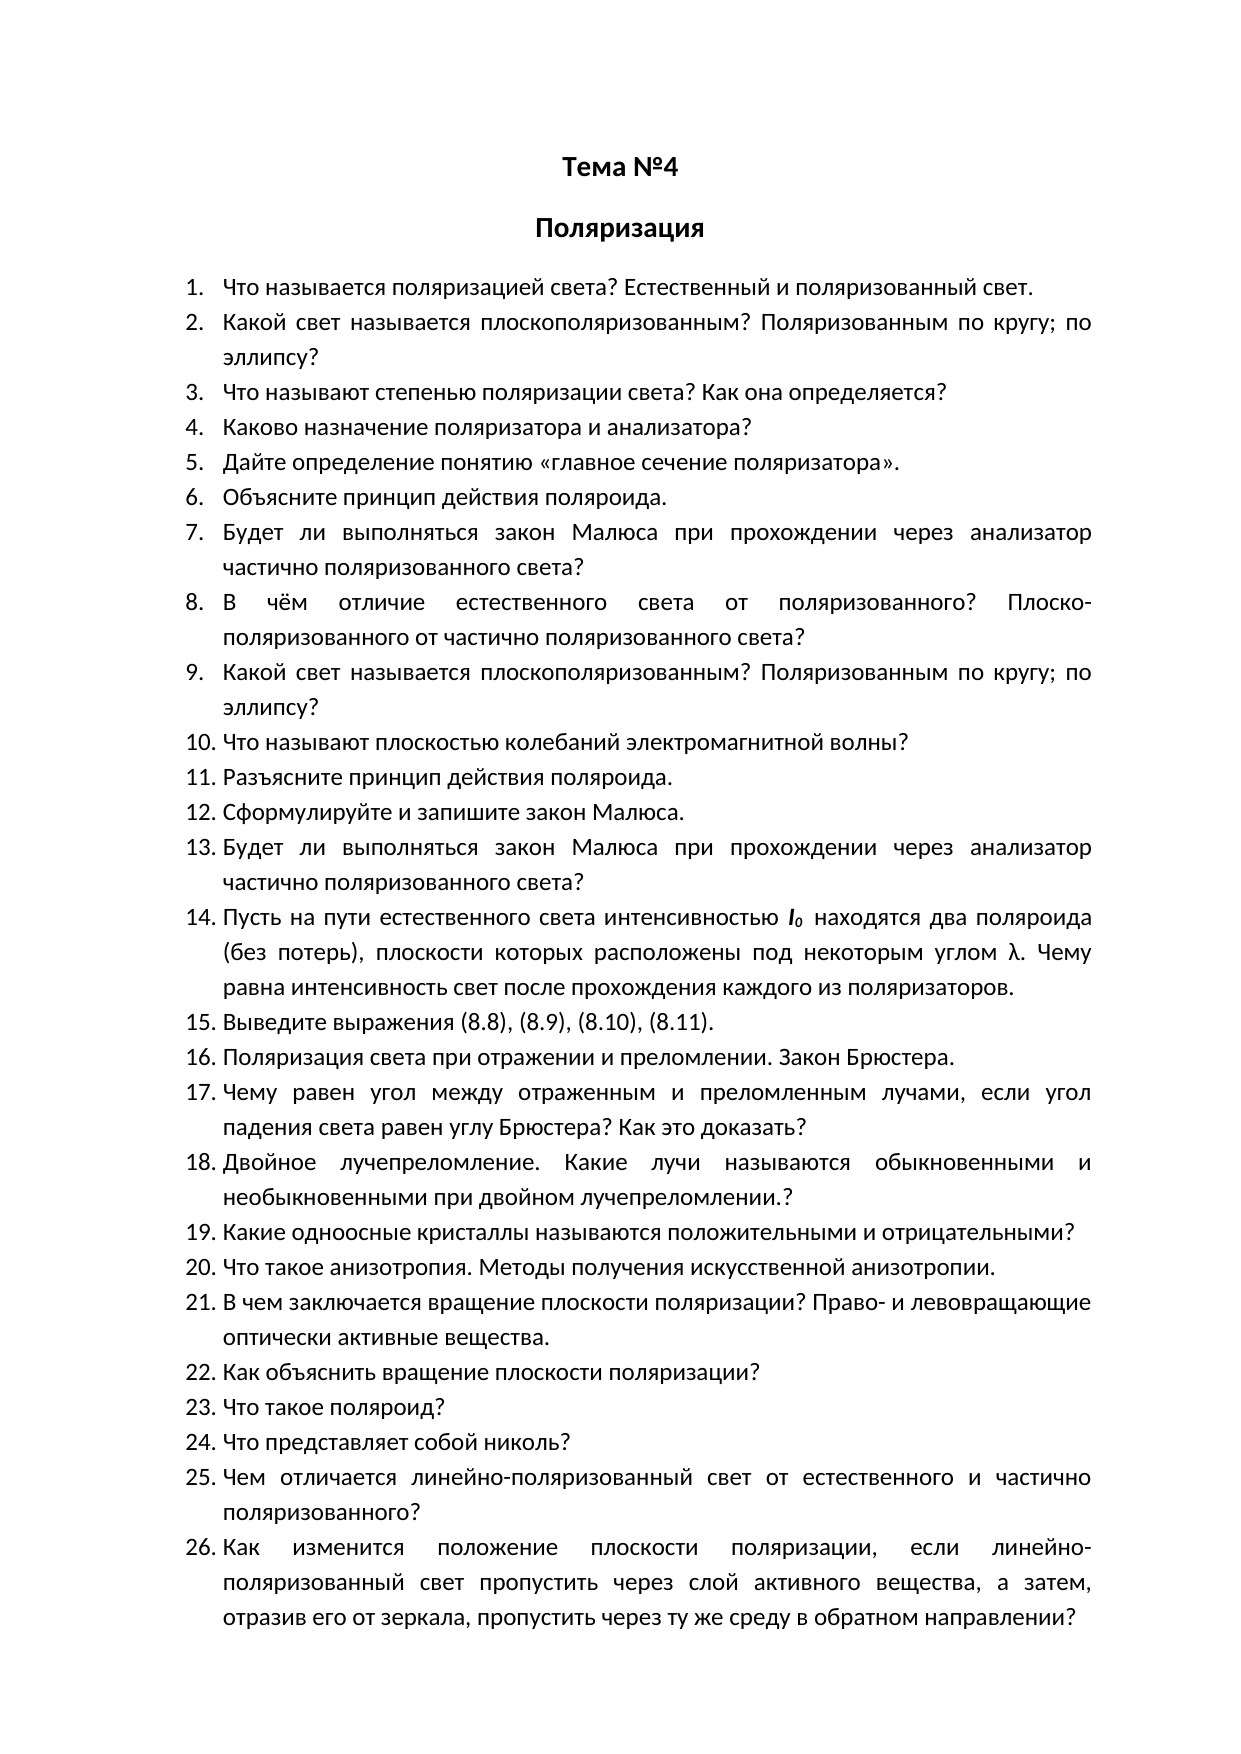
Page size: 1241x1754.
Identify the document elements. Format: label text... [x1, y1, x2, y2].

list В чем заключается вращение плоскости поляризации? Право- и левовращающие оптически активные вещества. [185, 1286, 1093, 1352]
list Что называют степенью поляризации света? Как она определяется? [185, 376, 1093, 407]
text Поляризация [148, 209, 1093, 245]
list Что такое анизотропия. Методы получения искусственной анизотропии. [185, 1251, 1093, 1282]
list Пусть на пути естественного света интенсивностью I0 находятся два поляроида (без потерь), плоскости которых расположены под некоторым углом λ. Чему равна интенсивность свет после прохождения каждого из поляризаторов. [185, 901, 1093, 1002]
list В чём отличие естественного света от поляризованного? Плоско-поляризованного от частично поляризованного света? [185, 586, 1093, 652]
list Разъясните принцип действия поляроида. [185, 761, 1093, 792]
list Поляризация света при отражении и преломлении. Закон Брюстера. [185, 1041, 1093, 1072]
list Как изменится положение плоскости поляризации, если линейно-поляризованный свет пропустить через слой активного вещества, а затем, отразив его от зеркала, пропустить через ту же среду в обратном направлении? [185, 1531, 1093, 1632]
list Чему равен угол между отраженным и преломленным лучами, если угол падения света равен углу Брюстера? Как это доказать? [185, 1076, 1093, 1142]
list Объясните принцип действия поляроида. [185, 481, 1093, 512]
text Тема №4 [148, 148, 1093, 183]
list Что называется поляризацией света? Естественный и поляризованный свет. [185, 271, 1093, 302]
list Дайте определение понятию «главное сечение поляризатора». [185, 446, 1093, 477]
list Что представляет собой николь? [185, 1426, 1093, 1457]
list Что называют плоскостью колебаний электромагнитной волны? [185, 726, 1093, 757]
list Как объяснить вращение плоскости поляризации? [185, 1356, 1093, 1387]
list Какой свет называется плоскополяризованным? Поляризованным по кругу; по эллипсу? [185, 656, 1093, 722]
list Какой свет называется плоскополяризованным? Поляризованным по кругу; по эллипсу? [185, 306, 1093, 372]
list Двойное лучепреломление. Какие лучи называются обыкновенными и необыкновенными при двойном лучепреломлении.? [185, 1146, 1093, 1212]
list Что такое поляроид? [185, 1391, 1093, 1422]
list Сформулируйте и запишите закон Малюса. [185, 796, 1093, 827]
list Будет ли выполняться закон Малюса при прохождении через анализатор частично поляризованного света? [185, 831, 1093, 897]
list Каково назначение поляризатора и анализатора? [185, 411, 1093, 442]
list Какие одноосные кристаллы называются положительными и отрицательными? [185, 1216, 1093, 1247]
list Выведите выражения (8.8), (8.9), (8.10), (8.11). [185, 1006, 1093, 1037]
list Будет ли выполняться закон Малюса при прохождении через анализатор частично поляризованного света? [185, 516, 1093, 582]
list Чем отличается линейно-поляризованный свет от естественного и частично поляризованного? [185, 1461, 1093, 1527]
